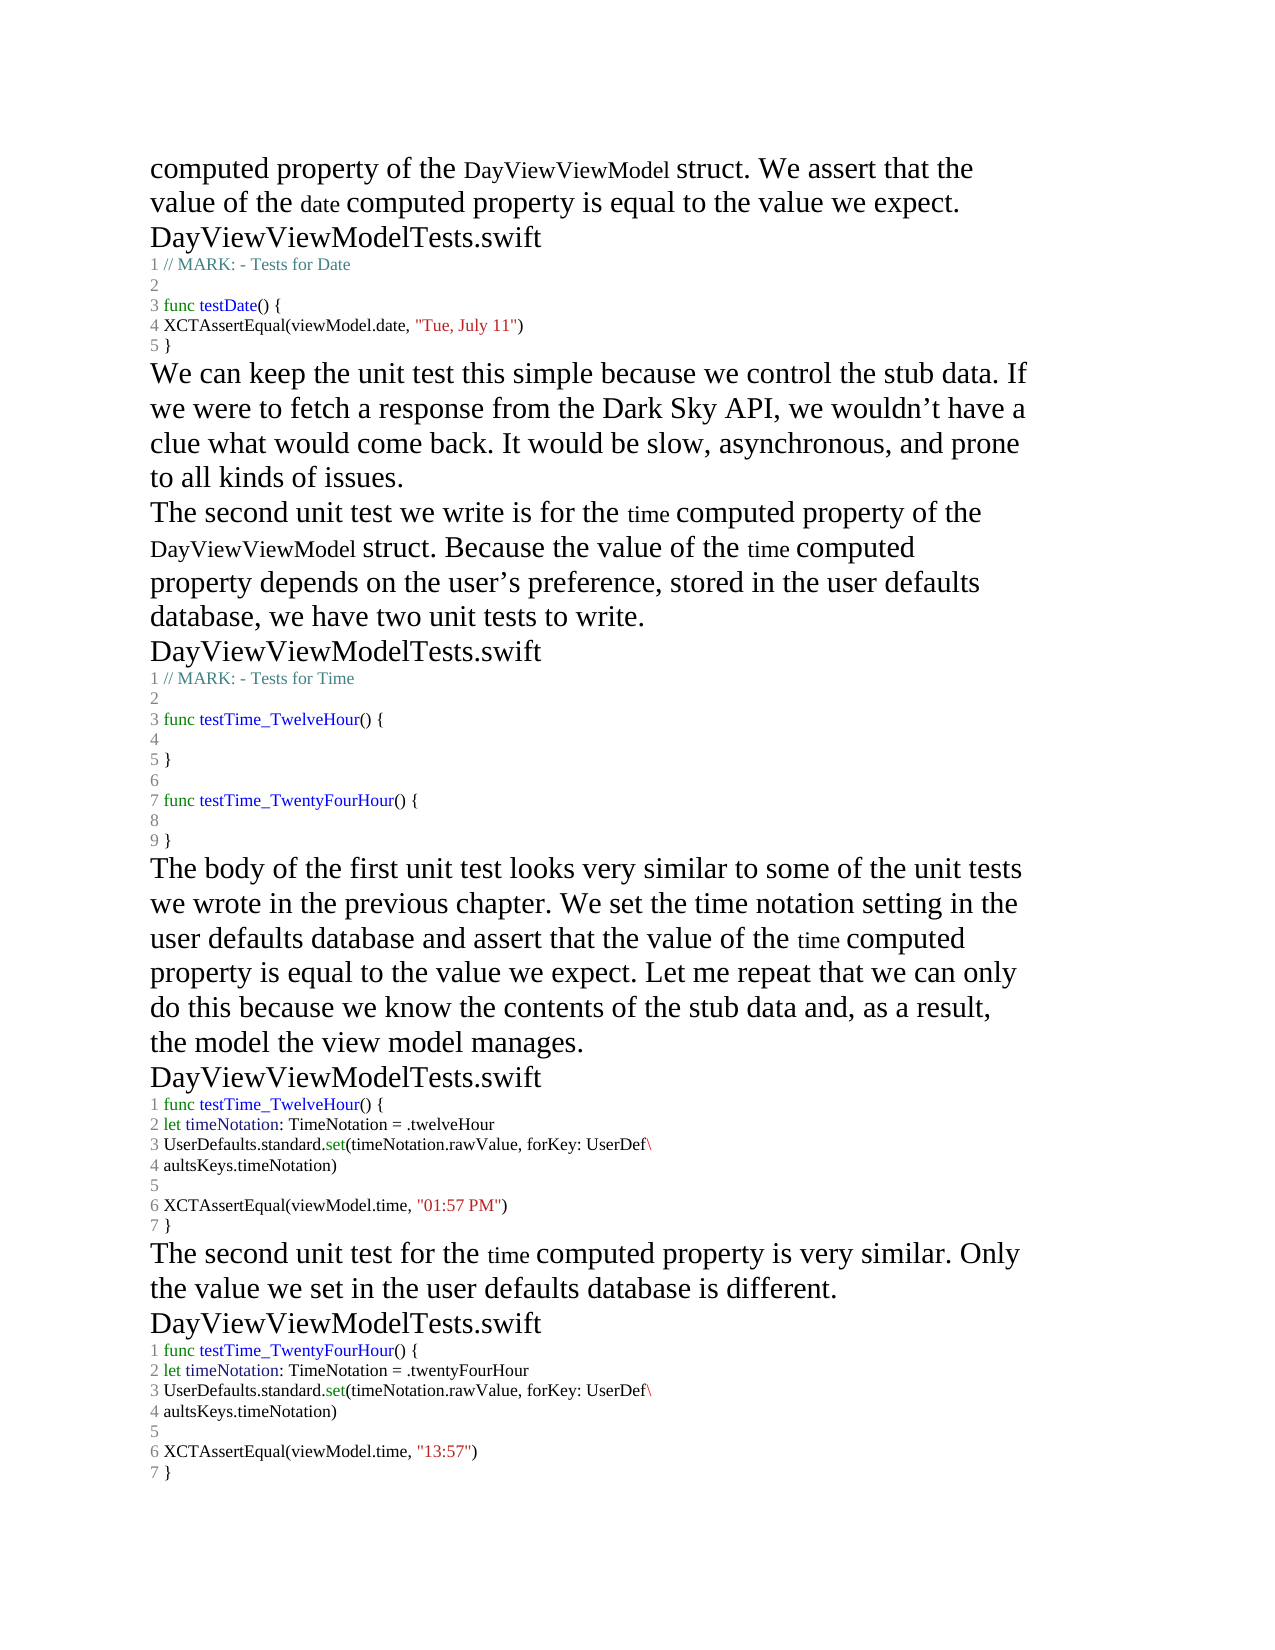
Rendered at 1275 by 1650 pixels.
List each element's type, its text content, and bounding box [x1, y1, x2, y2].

text 6 XCTAssertEqual(viewModel.time, "01:57 PM") [150, 1195, 1125, 1215]
text 3 func testDate() { [150, 295, 1125, 315]
text The body of the first unit test looks very similar to some of the unit tests [150, 851, 1125, 885]
text 1 // MARK: - Tests for Time [150, 668, 1125, 688]
text 2 [150, 688, 1125, 708]
text The second unit test we write is for the time computed property of the [150, 494, 1125, 529]
text DayViewViewModelTests.swift [150, 633, 1125, 668]
text 6 [150, 769, 1125, 790]
text property depends on the user’s preference, stored in the user defaults [150, 564, 1125, 598]
text 5 [150, 1175, 1125, 1195]
text we wrote in the previous chapter. We set the time notation setting in the [150, 885, 1125, 920]
text 4 aultsKeys.timeNotation) [150, 1154, 1125, 1175]
text 4 [150, 729, 1125, 749]
text The second unit test for the time computed property is very similar. Only [150, 1236, 1125, 1270]
text 7 } [150, 1215, 1125, 1236]
text 5 } [150, 749, 1125, 769]
text DayViewViewModelTests.swift [150, 219, 1125, 254]
text 1 func testTime_TwentyFourHour() { [150, 1340, 1125, 1360]
text do this because we know the contents of the stub data and, as a result, [150, 989, 1125, 1024]
text 8 [150, 810, 1125, 830]
text 3 UserDefaults.standard.set(timeNotation.rawValue, forKey: UserDef\ [150, 1134, 1125, 1154]
text 2 [150, 274, 1125, 295]
text computed property of the DayViewViewModel struct. We assert that the [150, 150, 1125, 185]
text 5 [150, 1421, 1125, 1441]
text 1 // MARK: - Tests for Date [150, 254, 1125, 274]
text 7 func testTime_TwentyFourHour() { [150, 790, 1125, 810]
text user defaults database and assert that the value of the time computed [150, 920, 1125, 955]
text We can keep the unit test this simple because we control the stub data. If [150, 356, 1125, 390]
text database, we have two unit tests to write. [150, 598, 1125, 633]
text 3 UserDefaults.standard.set(timeNotation.rawValue, forKey: UserDef\ [150, 1380, 1125, 1401]
text 2 let timeNotation: TimeNotation = .twelveHour [150, 1114, 1125, 1134]
text 3 func testTime_TwelveHour() { [150, 708, 1125, 729]
text the model the view model manages. [150, 1024, 1125, 1059]
text 7 } [150, 1462, 1125, 1482]
text to all kinds of issues. [150, 460, 1125, 494]
text we were to fetch a response from the Dark Sky API, we wouldn’t have a [150, 390, 1125, 425]
text 1 func testTime_TwelveHour() { [150, 1093, 1125, 1114]
text 4 XCTAssertEqual(viewModel.date, "Tue, July 11") [150, 315, 1125, 335]
text property is equal to the value we expect. Let me repeat that we can only [150, 955, 1125, 989]
text 4 aultsKeys.timeNotation) [150, 1401, 1125, 1421]
text 9 } [150, 830, 1125, 851]
text DayViewViewModelTests.swift [150, 1305, 1125, 1340]
text DayViewViewModel struct. Because the value of the time computed [150, 529, 1125, 564]
text DayViewViewModelTests.swift [150, 1059, 1125, 1093]
text clue what would come back. It would be slow, asynchronous, and prone [150, 425, 1125, 460]
text 2 let timeNotation: TimeNotation = .twentyFourHour [150, 1360, 1125, 1380]
text the value we set in the user defaults database is different. [150, 1270, 1125, 1305]
text value of the date computed property is equal to the value we expect. [150, 185, 1125, 219]
text 6 XCTAssertEqual(viewModel.time, "13:57") [150, 1441, 1125, 1462]
text 5 } [150, 335, 1125, 356]
